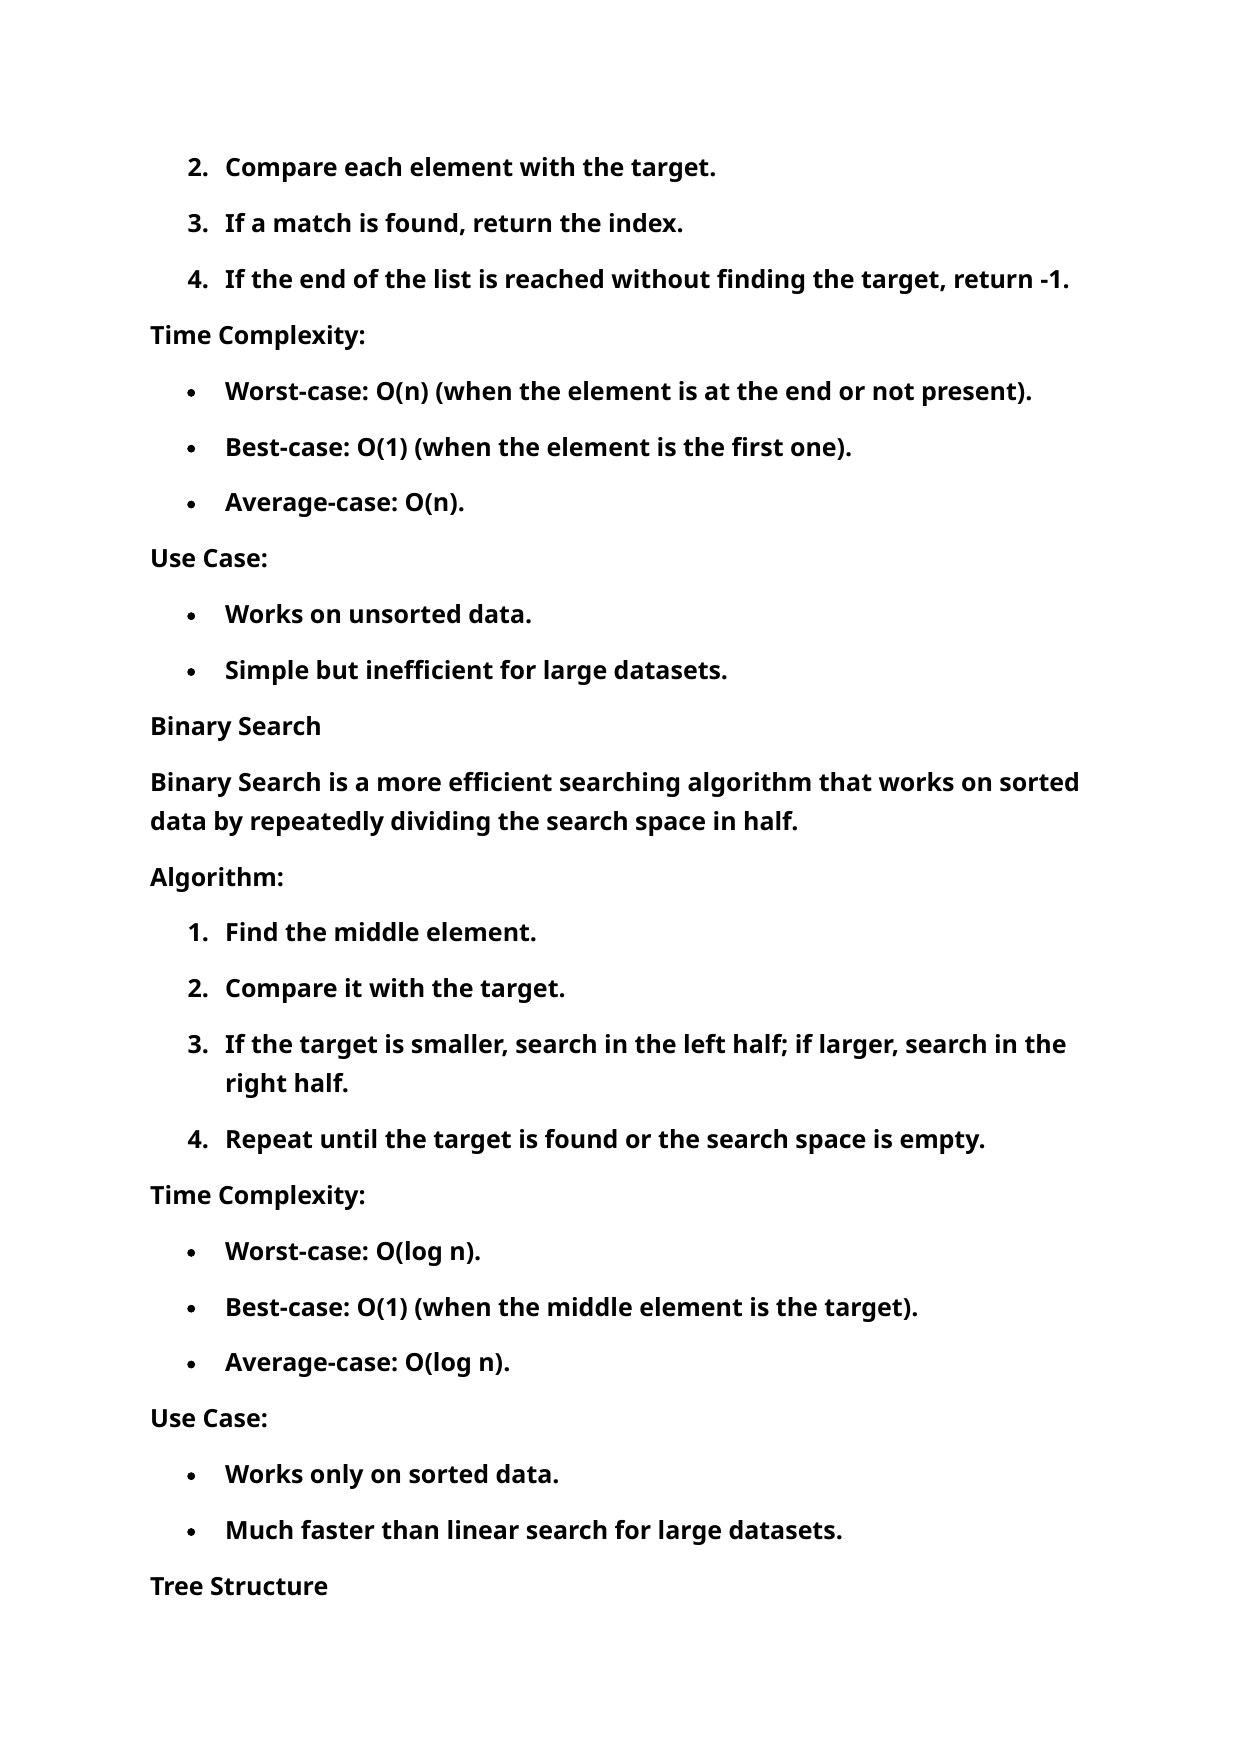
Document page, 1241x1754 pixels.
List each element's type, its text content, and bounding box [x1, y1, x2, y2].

list Best-case: O(1) (when the element is the first one). [187, 429, 1090, 463]
list Compare it with the target. [187, 971, 1090, 1005]
text Use Case: [150, 541, 1090, 575]
list If the target is smaller, search in the left half; if larger, search in the right half. [187, 1027, 1090, 1100]
list Worst-case: O(n) (when the element is at the end or not present). [187, 373, 1090, 407]
text Time Complexity: [150, 317, 1090, 352]
list Works on unsorted data. [187, 597, 1090, 631]
list Compare each element with the target. [187, 150, 1090, 184]
text Time Complexity: [150, 1177, 1090, 1212]
text Binary Search [150, 708, 1090, 742]
list Best-case: O(1) (when the middle element is the target). [187, 1289, 1090, 1323]
list Simple but inefficient for large datasets. [187, 652, 1090, 687]
list Much faster than linear search for large datasets. [187, 1512, 1090, 1547]
text Use Case: [150, 1401, 1090, 1435]
list If the end of the list is reached without finding the target, return -1. [187, 262, 1090, 296]
list If a match is found, return the index. [187, 206, 1090, 240]
text Tree Structure [150, 1568, 1090, 1602]
list Repeat until the target is found or the search space is empty. [187, 1122, 1090, 1156]
list Average-case: O(n). [187, 485, 1090, 519]
list Average-case: O(log n). [187, 1345, 1090, 1379]
text Binary Search is a more efficient searching algorithm that works on sorted data by repeatedly dividing the search space in half. [150, 764, 1090, 837]
list Works only on sorted data. [187, 1457, 1090, 1491]
text Algorithm: [150, 859, 1090, 893]
list Worst-case: O(log n). [187, 1233, 1090, 1267]
list Find the middle element. [187, 915, 1090, 949]
